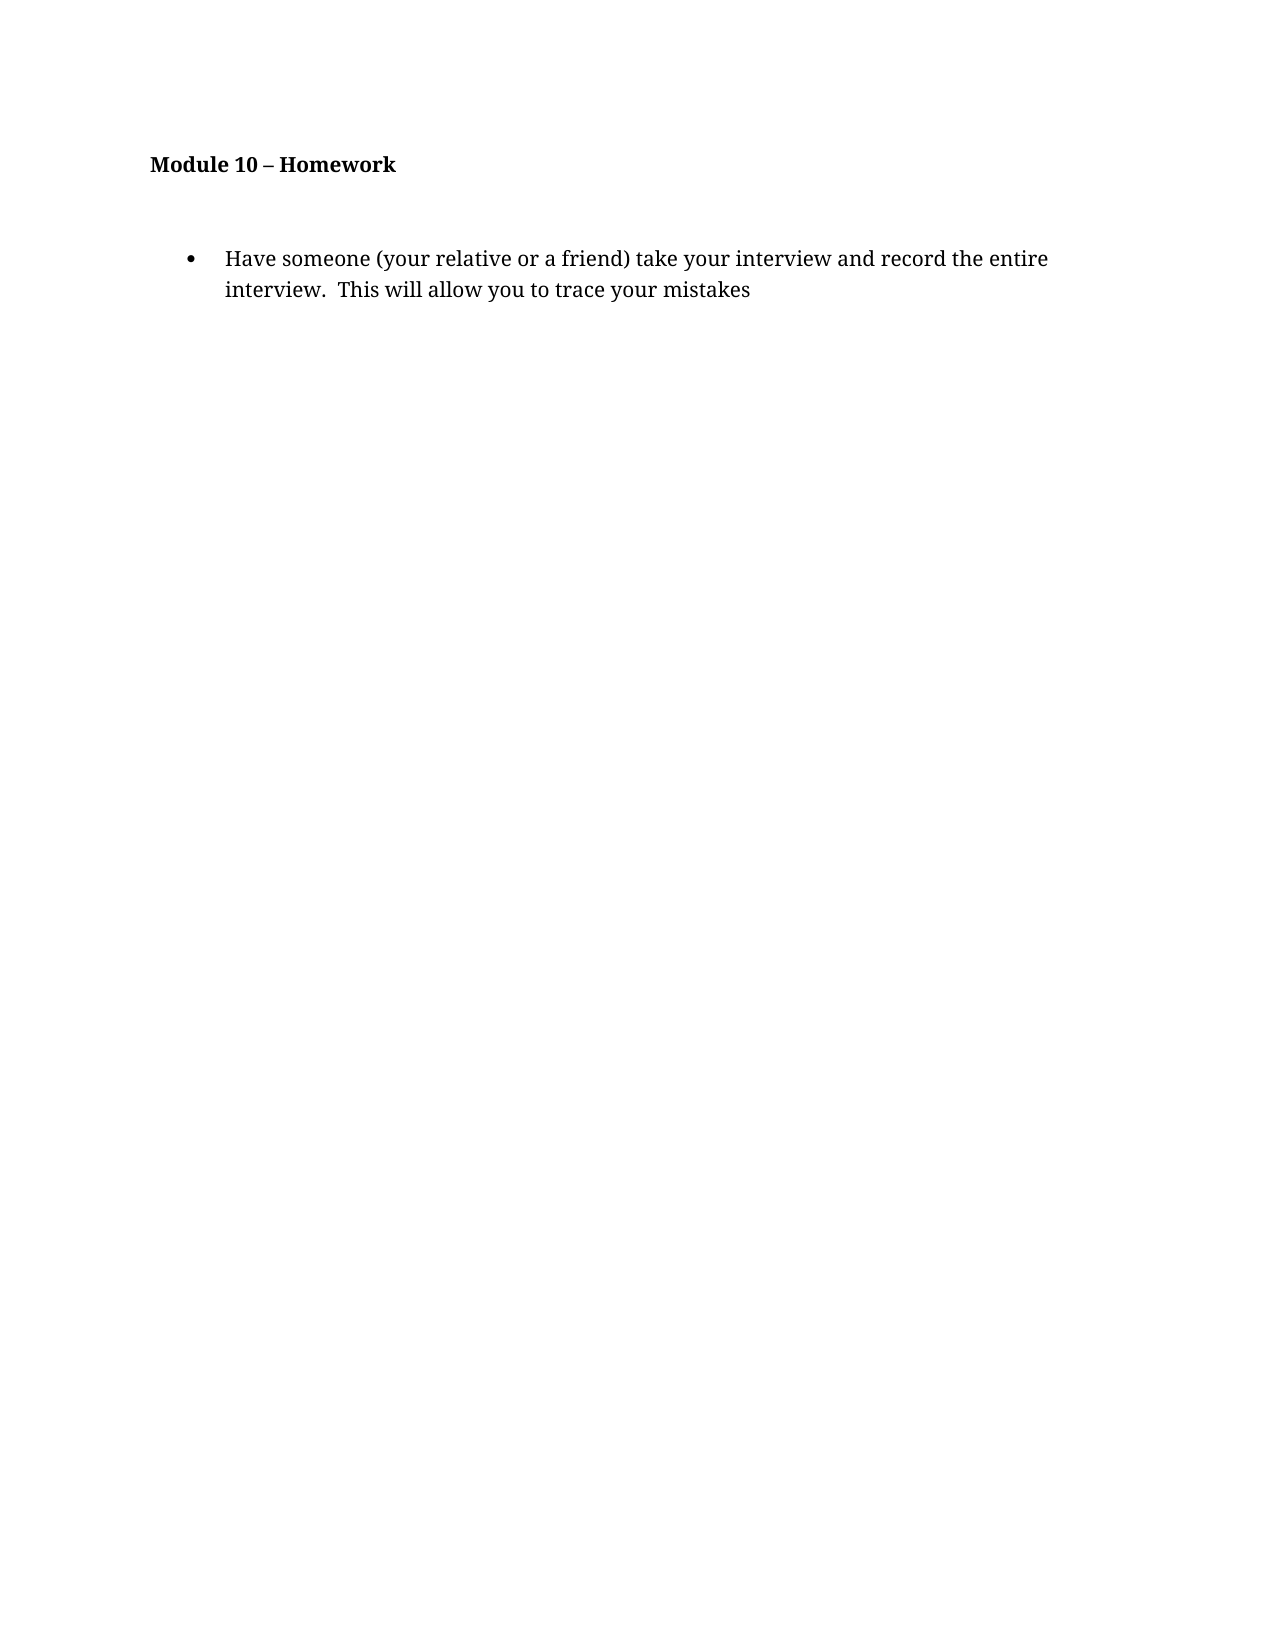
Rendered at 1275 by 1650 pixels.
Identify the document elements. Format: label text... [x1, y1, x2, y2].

list Have someone (your relative or a friend) take your interview and record the entire interview. This will allow you to trace your mistakes [187, 244, 1125, 304]
text Module 10 – Homework [150, 150, 1125, 178]
